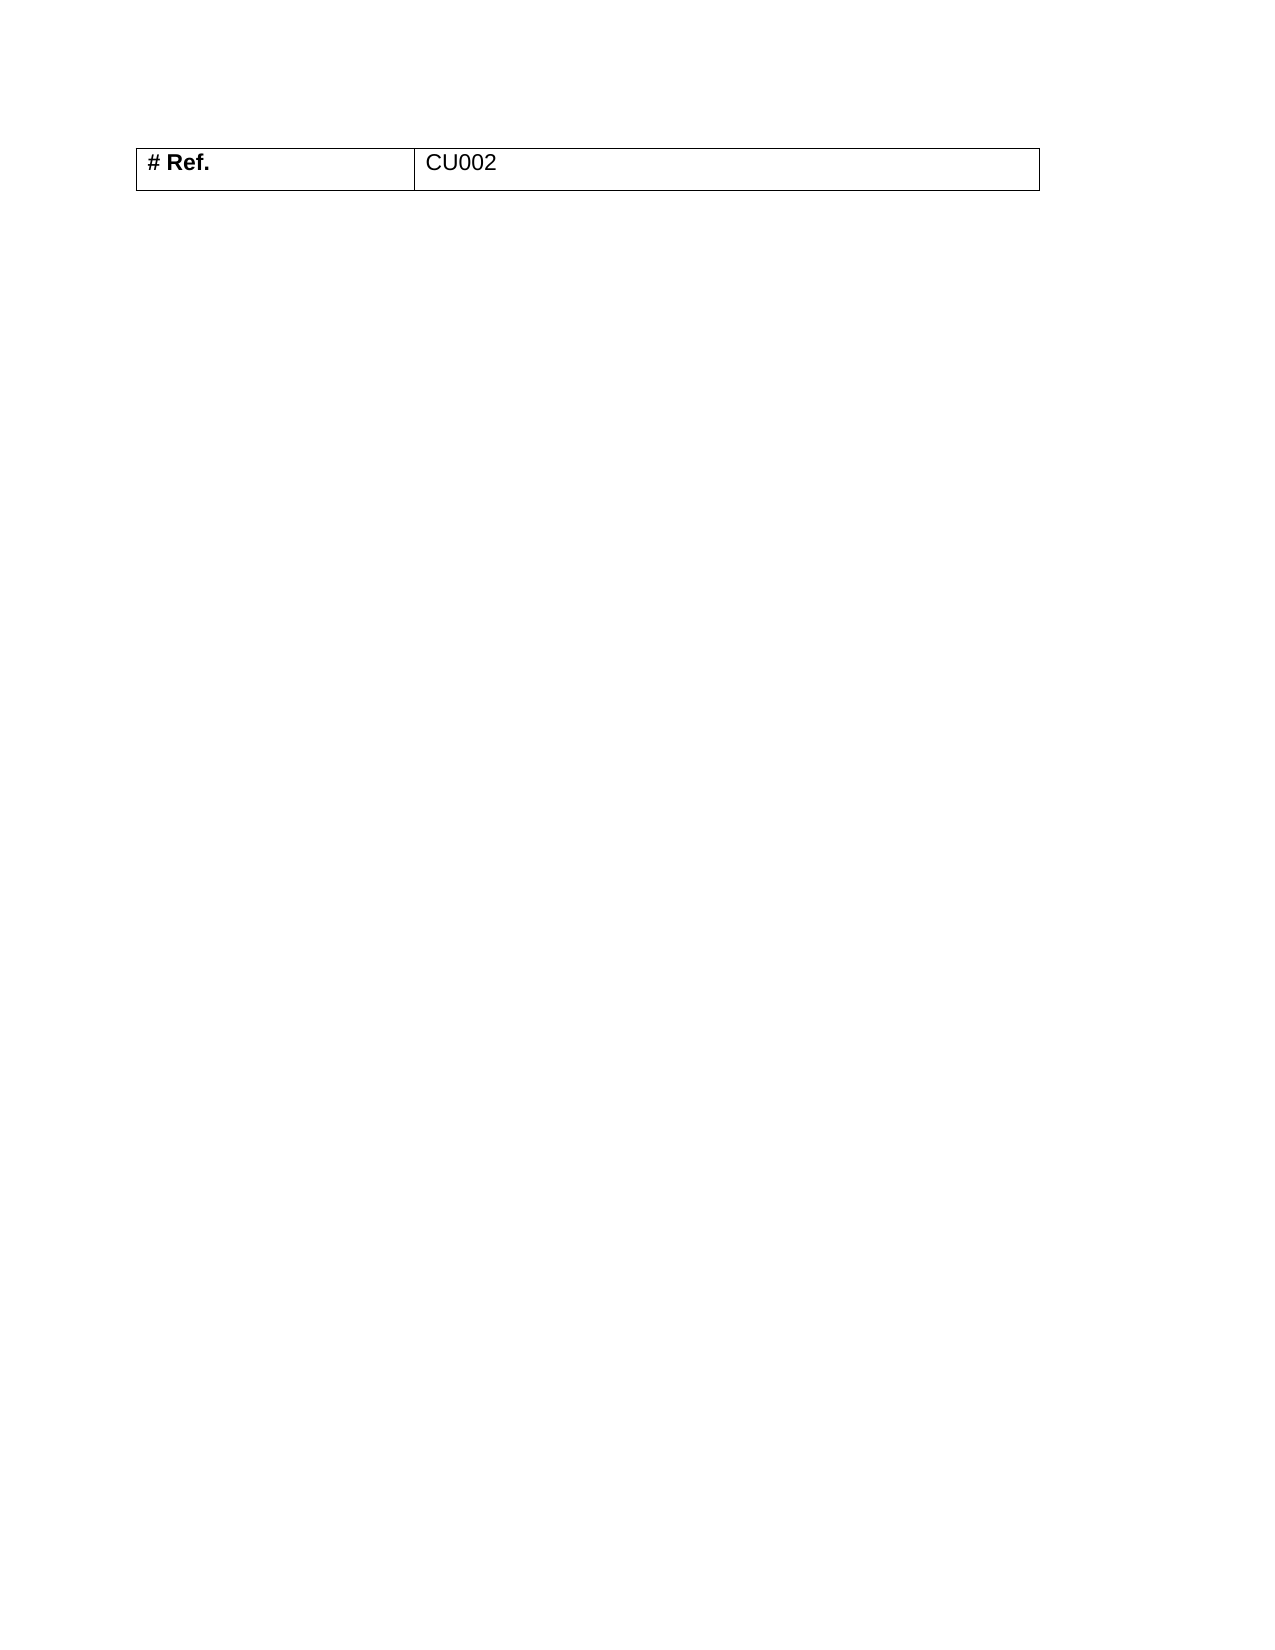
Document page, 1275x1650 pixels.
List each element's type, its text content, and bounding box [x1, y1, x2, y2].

table_header # Ref. [137, 149, 414, 189]
table_header CU002 [415, 149, 1039, 189]
